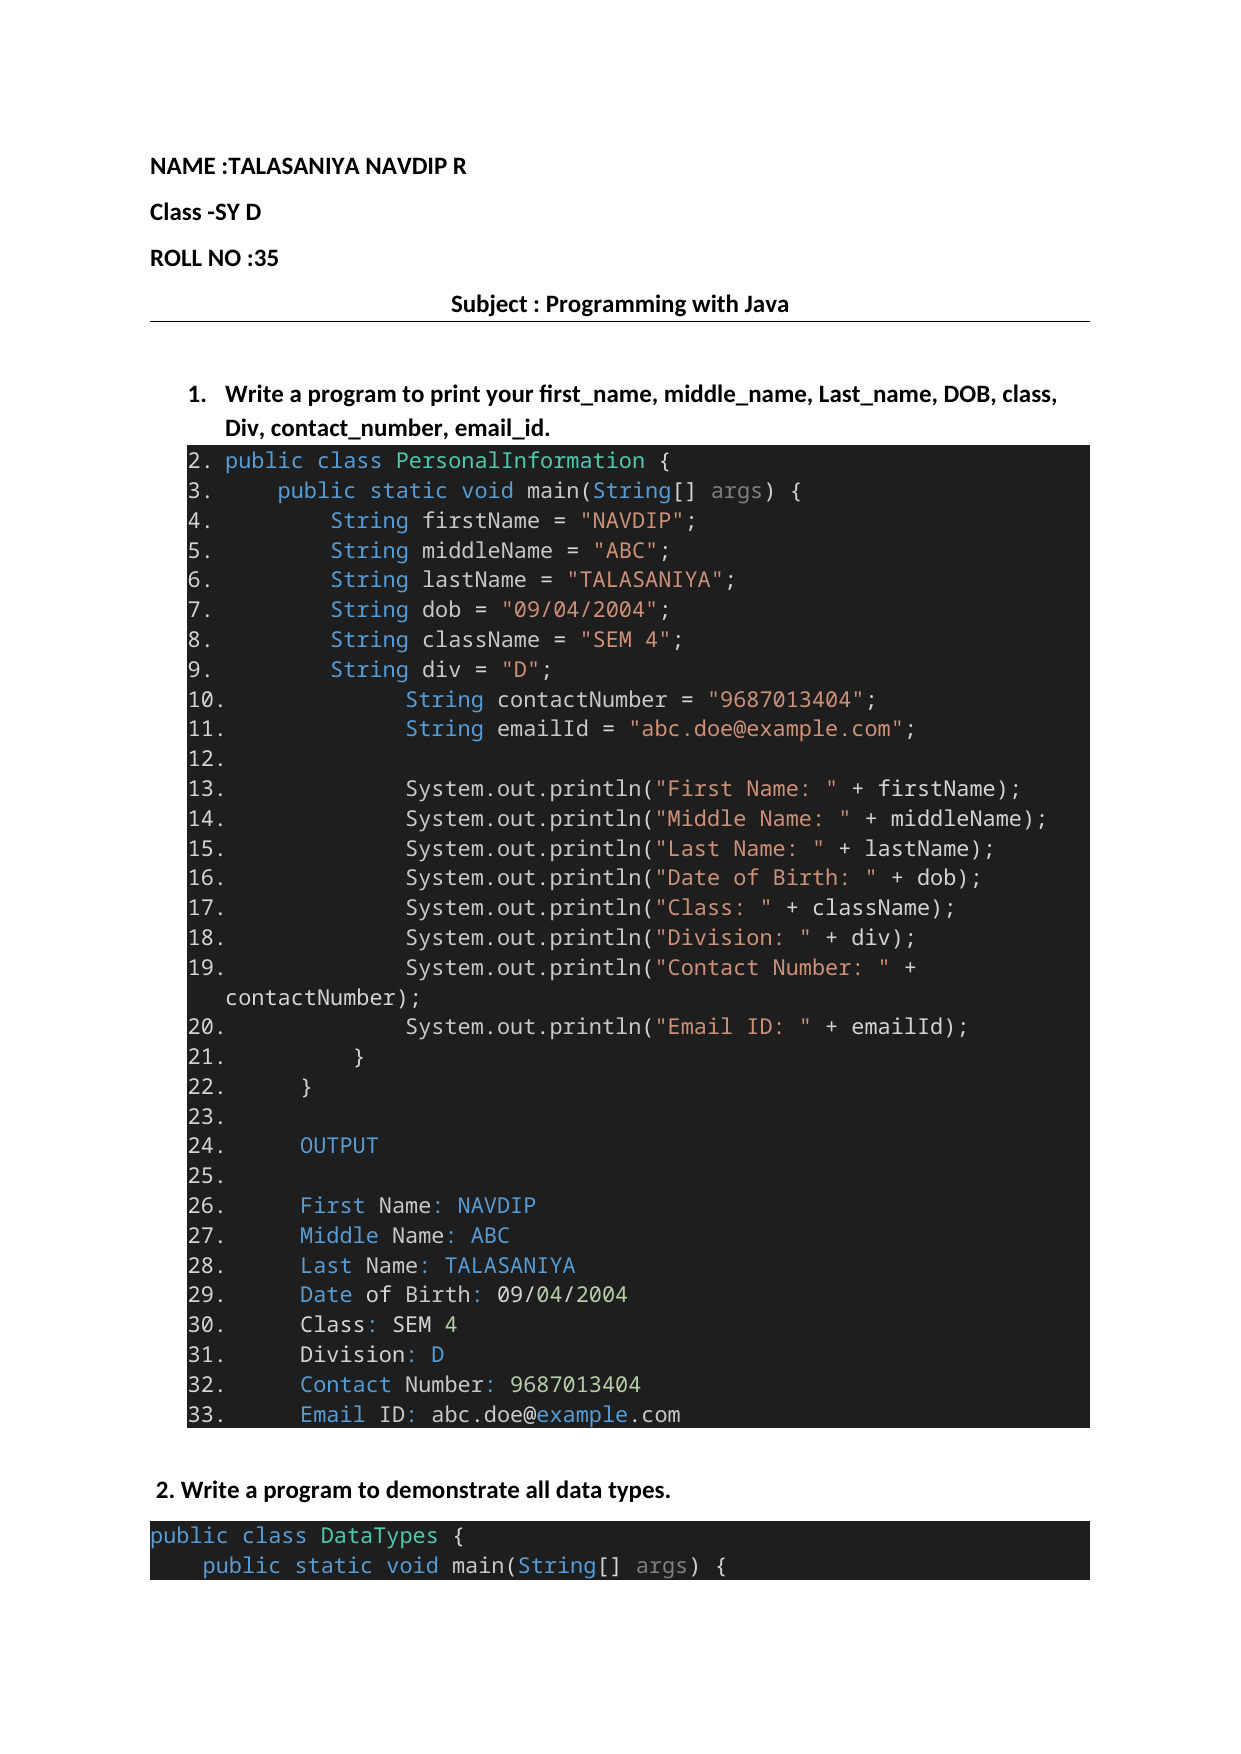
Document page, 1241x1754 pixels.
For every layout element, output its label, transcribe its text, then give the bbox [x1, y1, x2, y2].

list OUTPUT [187, 1131, 1090, 1160]
list First Name: NAVDIP [187, 1190, 1090, 1220]
list } [187, 1071, 1090, 1101]
list System.out.println("Division: " + div); [187, 922, 1090, 952]
list String lastName = "TALASANIYA"; [187, 564, 1090, 594]
text public static void main(String[] args) { [150, 1550, 1090, 1580]
list String div = "D"; [187, 654, 1090, 684]
list Last Name: TALASANIYA [187, 1250, 1090, 1279]
text Subject : Programming with Java [150, 288, 1090, 321]
list System.out.println("Last Name: " + lastName); [187, 833, 1090, 862]
list String dob = "09/04/2004"; [187, 594, 1090, 624]
list public static void main(String[] args) { [187, 475, 1090, 505]
list System.out.println("First Name: " + firstName); [187, 773, 1090, 803]
list String firstName = "NAVDIP"; [187, 505, 1090, 535]
list Email ID: abc.doe@example.com [187, 1399, 1090, 1428]
list Division: D [187, 1339, 1090, 1369]
text Class -SY D [150, 196, 1090, 227]
text ROLL NO :35 [150, 242, 1090, 273]
list System.out.println("Email ID: " + emailId); [187, 1011, 1090, 1041]
list Class: SEM 4 [187, 1309, 1090, 1339]
text public class DataTypes { [150, 1521, 1090, 1550]
list String contactNumber = "9687013404"; [187, 684, 1090, 713]
list System.out.println("Date of Birth: " + dob); [187, 862, 1090, 892]
list } [187, 1041, 1090, 1071]
list public class PersonalInformation { [187, 445, 1090, 475]
list Date of Birth: 09/04/2004 [187, 1279, 1090, 1309]
list Contact Number: 9687013404 [187, 1369, 1090, 1399]
list System.out.println("Middle Name: " + middleName); [187, 803, 1090, 833]
list Write a program to print your first_name, middle_name, Last_name, DOB, class, Div, contact_number, email_id. [187, 378, 1090, 442]
list Middle Name: ABC [187, 1220, 1090, 1250]
list String className = "SEM 4"; [187, 624, 1090, 654]
text 2. Write a program to demonstrate all data types. [150, 1474, 1090, 1505]
list String emailId = "abc.doe@example.com"; [187, 713, 1090, 743]
list System.out.println("Class: " + className); [187, 892, 1090, 922]
text NAME :TALASANIYA NAVDIP R [150, 150, 1090, 181]
list System.out.println("Contact Number: " + contactNumber); [187, 952, 1090, 1011]
list String middleName = "ABC"; [187, 535, 1090, 564]
